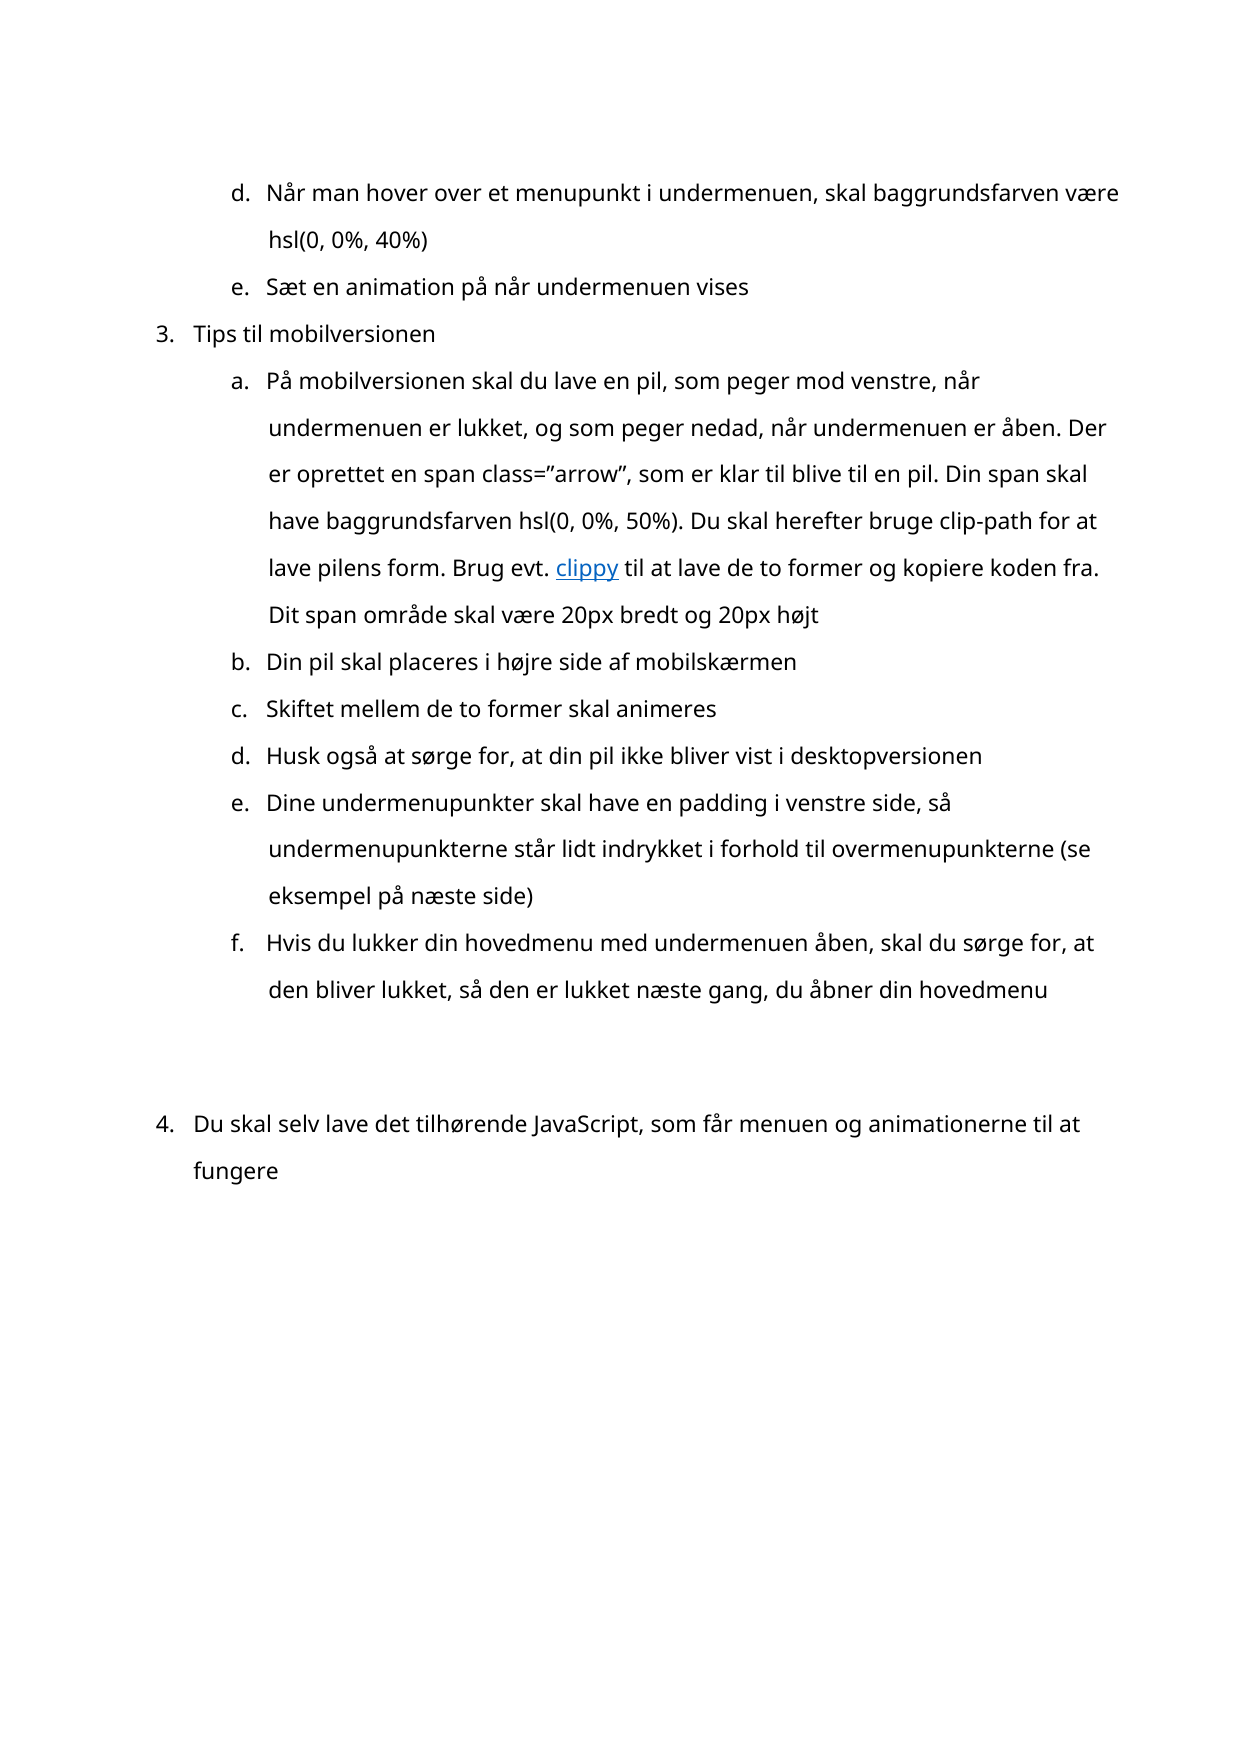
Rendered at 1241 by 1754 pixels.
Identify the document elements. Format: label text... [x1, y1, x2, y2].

list Du skal selv lave det tilhørende JavaScript, som får menuen og animationerne til at fungere [156, 1108, 1122, 1275]
list Når man hover over et menupunkt i undermenuen, skal baggrundsfarven være hsl(0, 0%, 40%) [231, 177, 1122, 255]
list Tips til mobilversionen [156, 318, 1122, 349]
list Sæt en animation på når undermenuen vises [231, 271, 1122, 302]
list Dine undermenupunkter skal have en padding i venstre side, så undermenupunkterne står lidt indrykket i forhold til overmenupunkterne (se eksempel på næste side) [231, 787, 1122, 912]
list Husk også at sørge for, at din pil ikke bliver vist i desktopversionen [231, 740, 1122, 771]
list På mobilversionen skal du lave en pil, som peger mod venstre, når undermenuen er lukket, og som peger nedad, når undermenuen er åben. Der er oprettet en span class=”arrow”, som er klar til blive til en pil. Din span skal have baggrundsfarven hsl(0, 0%, 50%). Du skal herefter bruge clip-path for at lave pilens form. Brug evt. clippy til at lave de to former og kopiere koden fra. Dit span område skal være 20px bredt og 20px højt [231, 365, 1122, 630]
list Din pil skal placeres i højre side af mobilskærmen [231, 646, 1122, 677]
list Skiftet mellem de to former skal animeres [231, 693, 1122, 724]
list Hvis du lukker din hovedmenu med undermenuen åben, skal du sørge for, at den bliver lukket, så den er lukket næste gang, du åbner din hovedmenu [231, 927, 1122, 1094]
